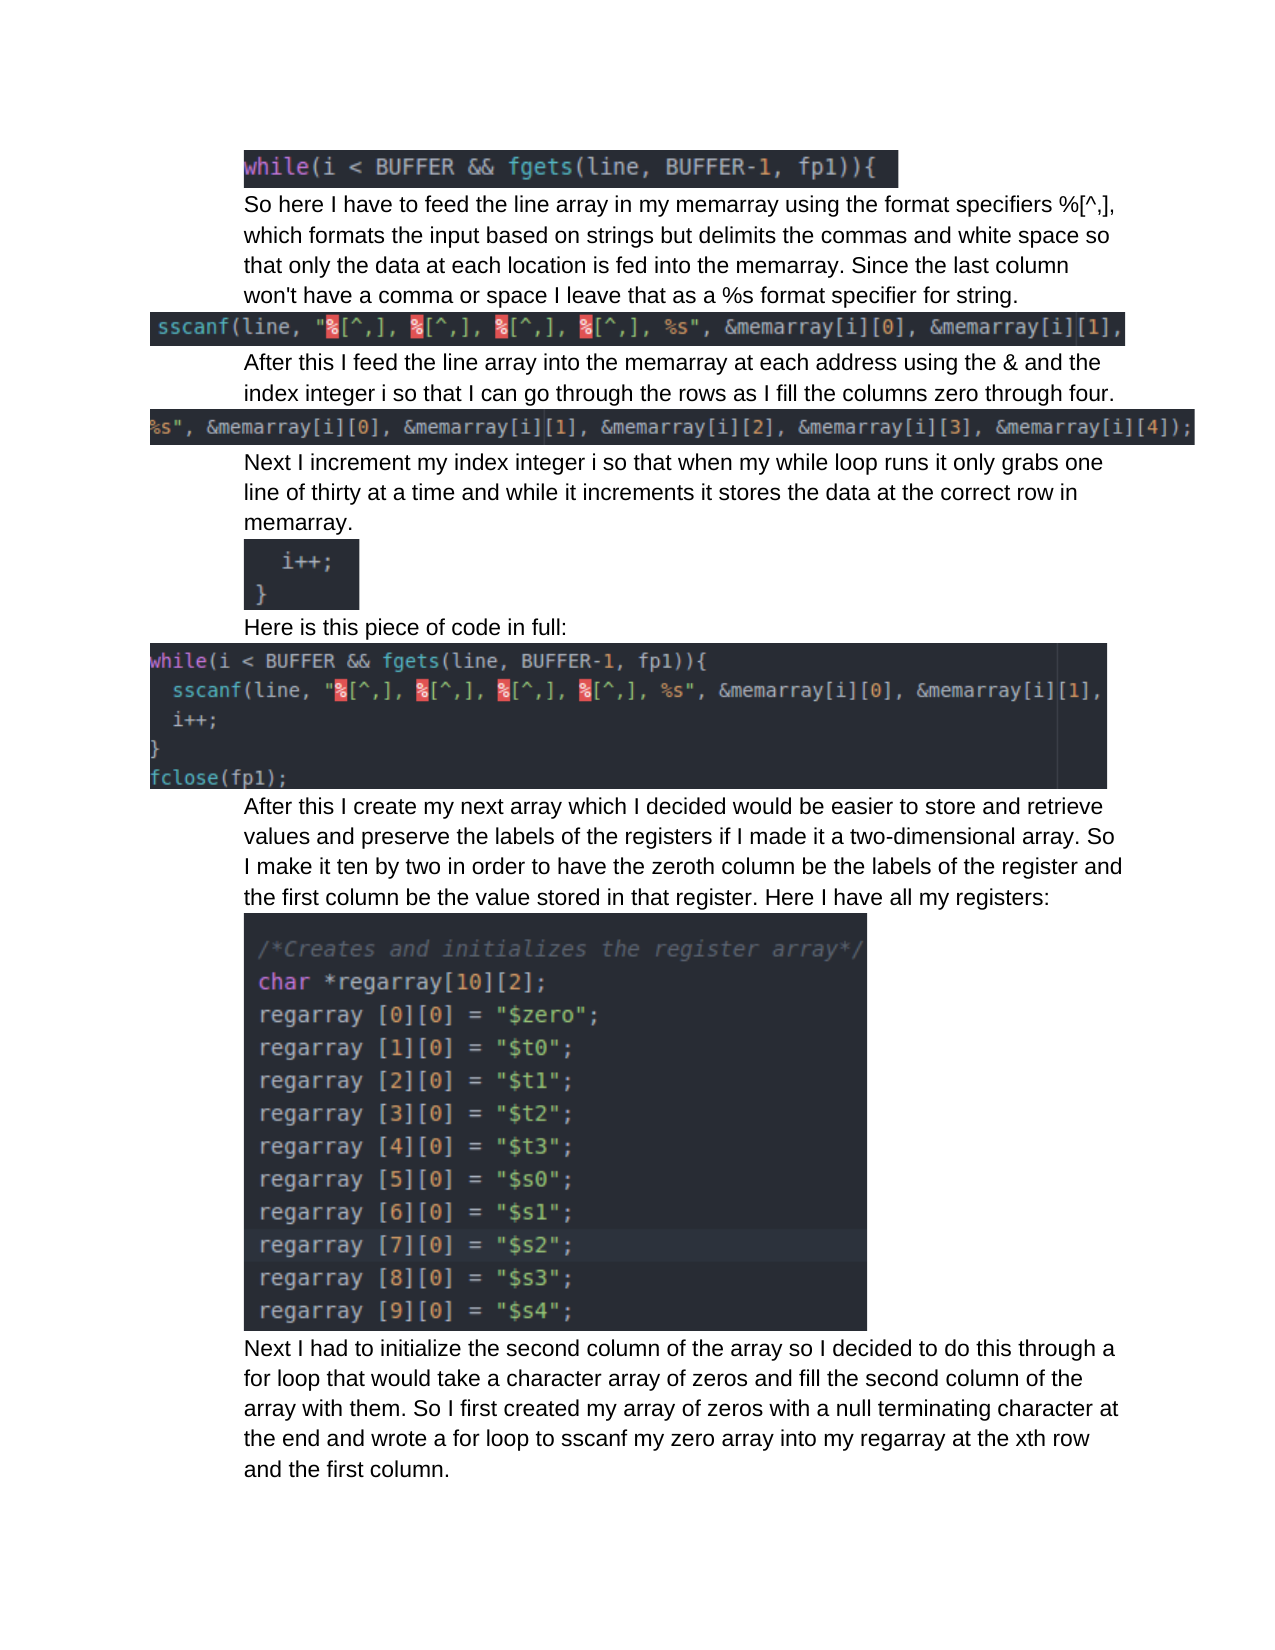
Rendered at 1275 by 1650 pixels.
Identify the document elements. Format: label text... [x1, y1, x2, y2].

picture [243, 913, 868, 1331]
text Next I had to initialize the second column of the array so I decided to do this through a for loop that would take a character array of zeros and fill the second column of the array with them. So I first created my array of zeros with a null terminating character at the end and wrote a for loop to sscanf my zero array into my regarray at the xth row and the first column. [244, 1335, 1125, 1482]
text After this I create my next array which I decided would be easier to store and retrieve values and preserve the labels of the registers if I made it a two-dimensional array. So I make it ten by two in order to have the zeroth column be the labels of the register and the first column be the value stored in that register. Here I have all my registers: [244, 793, 1125, 910]
text Here is this piece of code in full: [244, 613, 1125, 640]
picture [150, 312, 1125, 346]
picture [243, 539, 360, 610]
text After this I feed the line array into the memarray at each address using the & and the index integer i so that I can go through the rows as I fill the columns zero through four. [244, 349, 1125, 406]
picture [150, 643, 1108, 789]
text So here I have to feed the line array in my memarray using the format specifiers %[^,], which formats the input based on strings but delimits the commas and white space so that only the data at each location is fed into the memarray. Since the last column won't have a comma or space I leave that as a %s format specifier for string. [244, 191, 1125, 308]
text Next I increment my index integer i so that when my while loop runs it only grabs one line of thirty at a time and while it increments it stores the data at the correct row in memarray. [244, 449, 1125, 536]
picture [150, 409, 1195, 445]
picture [243, 150, 899, 188]
